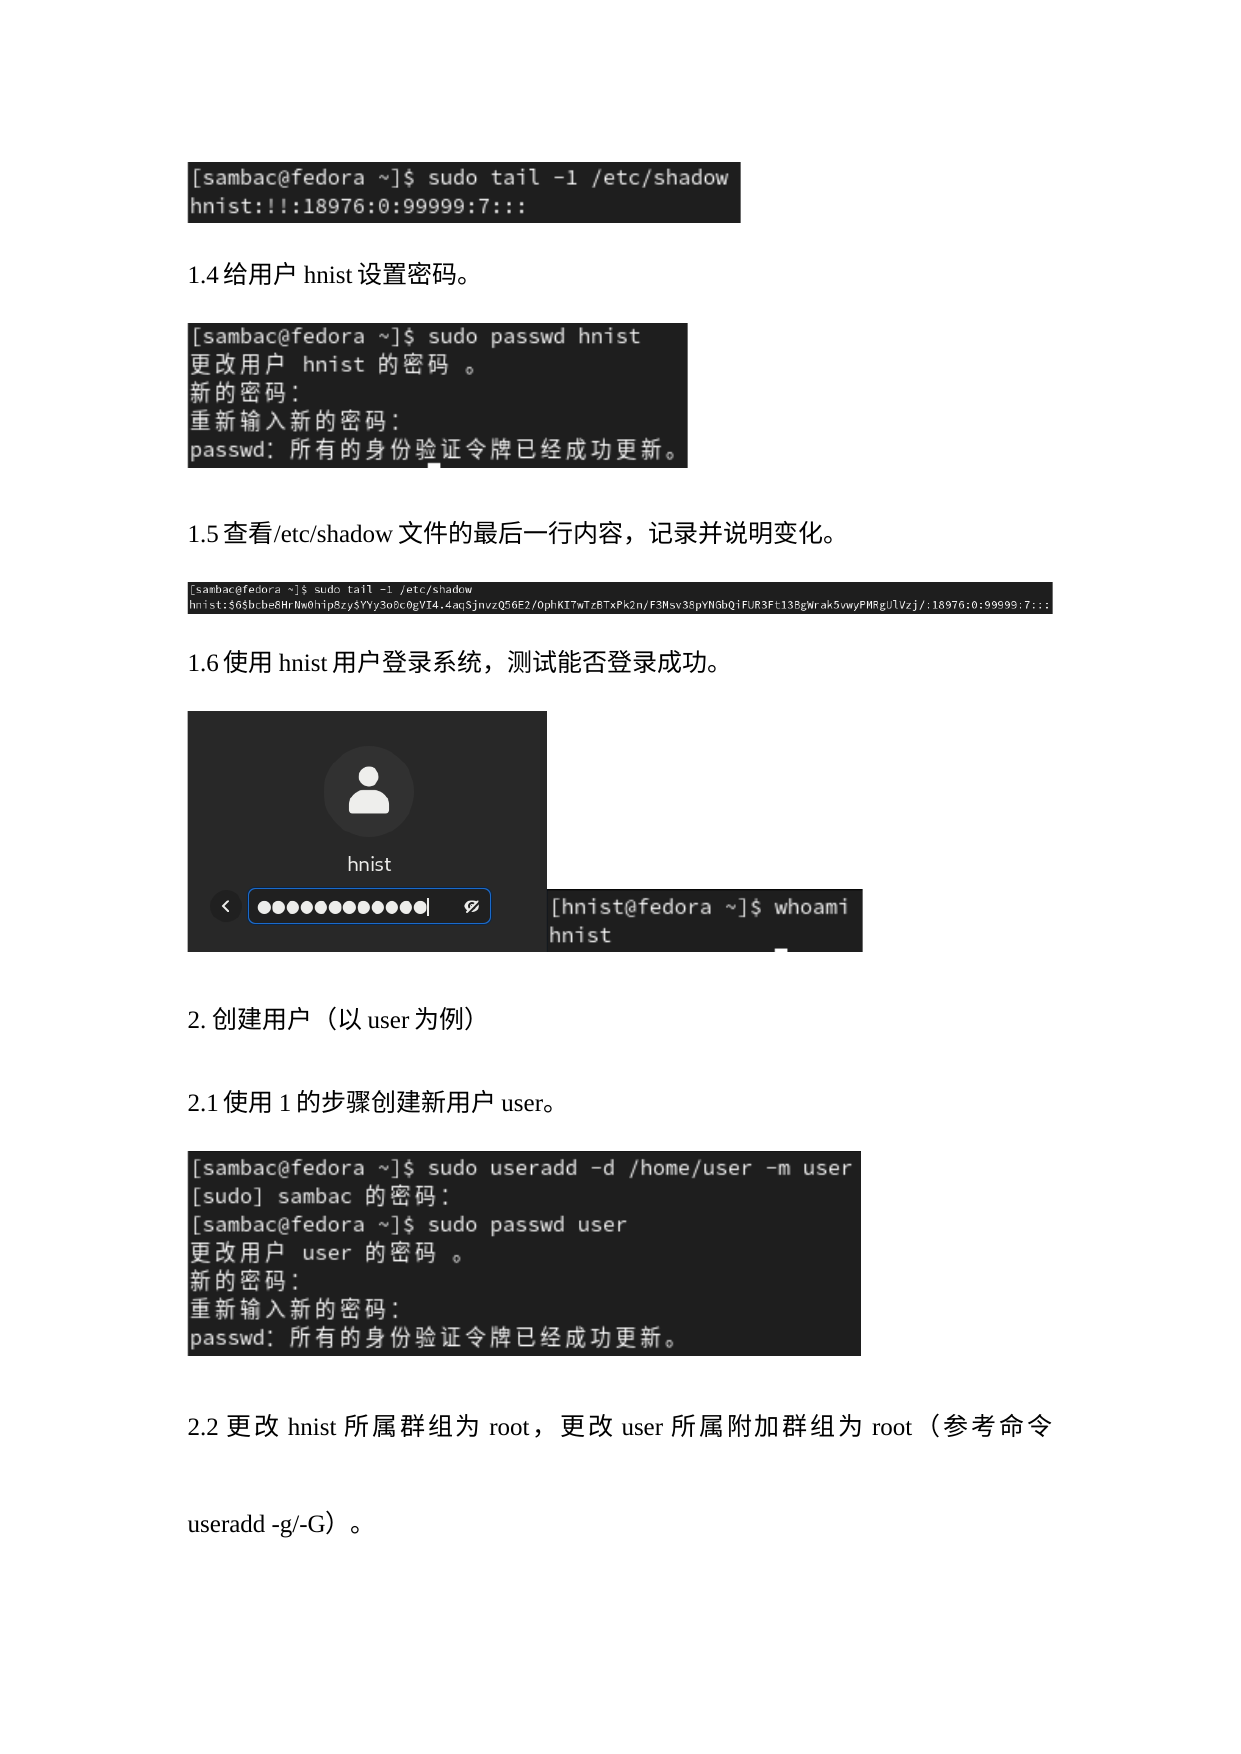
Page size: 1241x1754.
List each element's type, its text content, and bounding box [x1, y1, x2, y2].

picture [187, 323, 688, 468]
text 1.4给用户hnist设置密码。 [187, 240, 1053, 305]
picture [187, 162, 741, 223]
text 2.1使用1的步骤创建新用户user。 [187, 1068, 1053, 1133]
picture [187, 582, 1053, 614]
text 2.2更改hnist所属群组为root，更改user所属附加群组为root（参考命令useradd -g/-G）。 [187, 1392, 1053, 1554]
picture [187, 711, 863, 952]
text 1.6使用hnist用户登录系统，测试能否登录成功。 [187, 628, 1053, 693]
text 1.5查看/etc/shadow文件的最后一行内容，记录并说明变化。 [187, 499, 1053, 564]
picture [187, 1151, 861, 1356]
text 2. 创建用户（以user为例） [187, 985, 1053, 1050]
